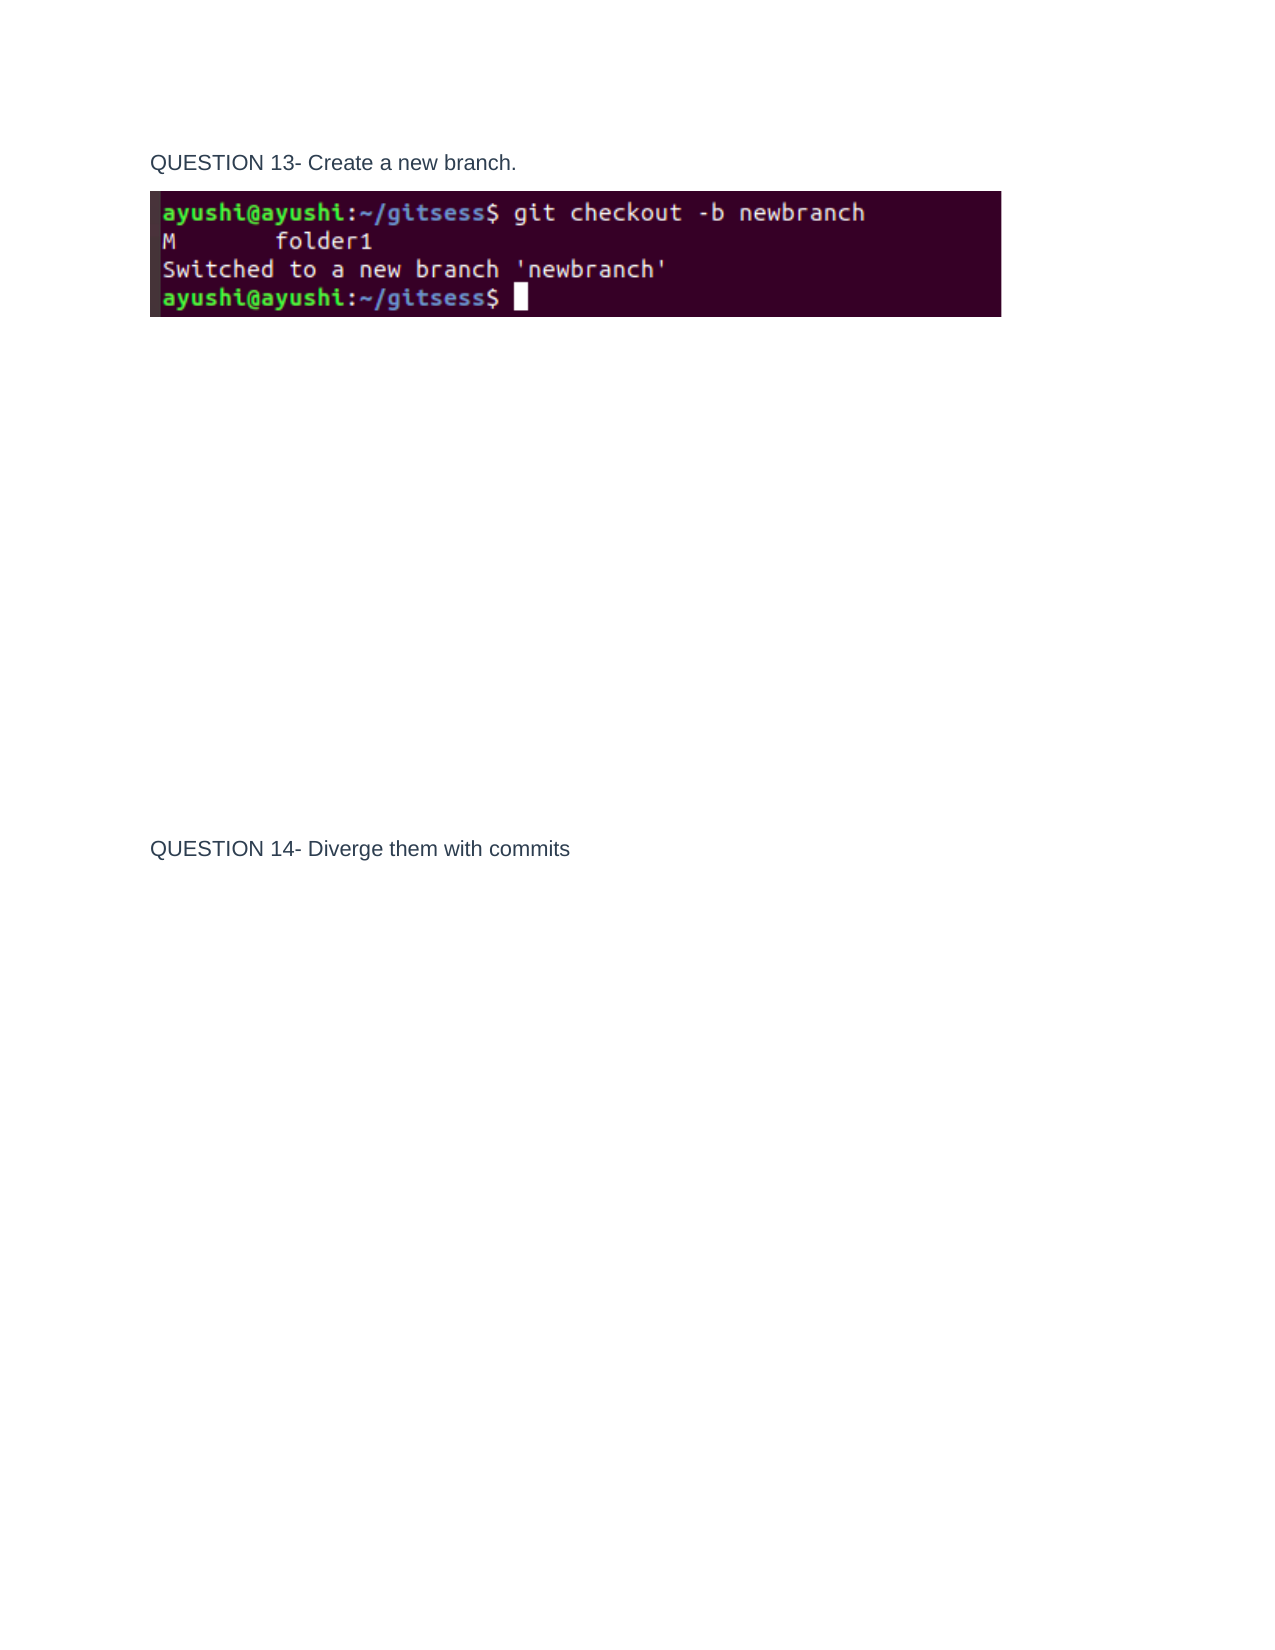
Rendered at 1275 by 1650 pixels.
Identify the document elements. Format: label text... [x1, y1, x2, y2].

text QUESTION 13- Create a new branch. [150, 150, 1125, 175]
text QUESTION 14- Diverge them with commits [150, 836, 1125, 861]
picture [150, 191, 1002, 317]
